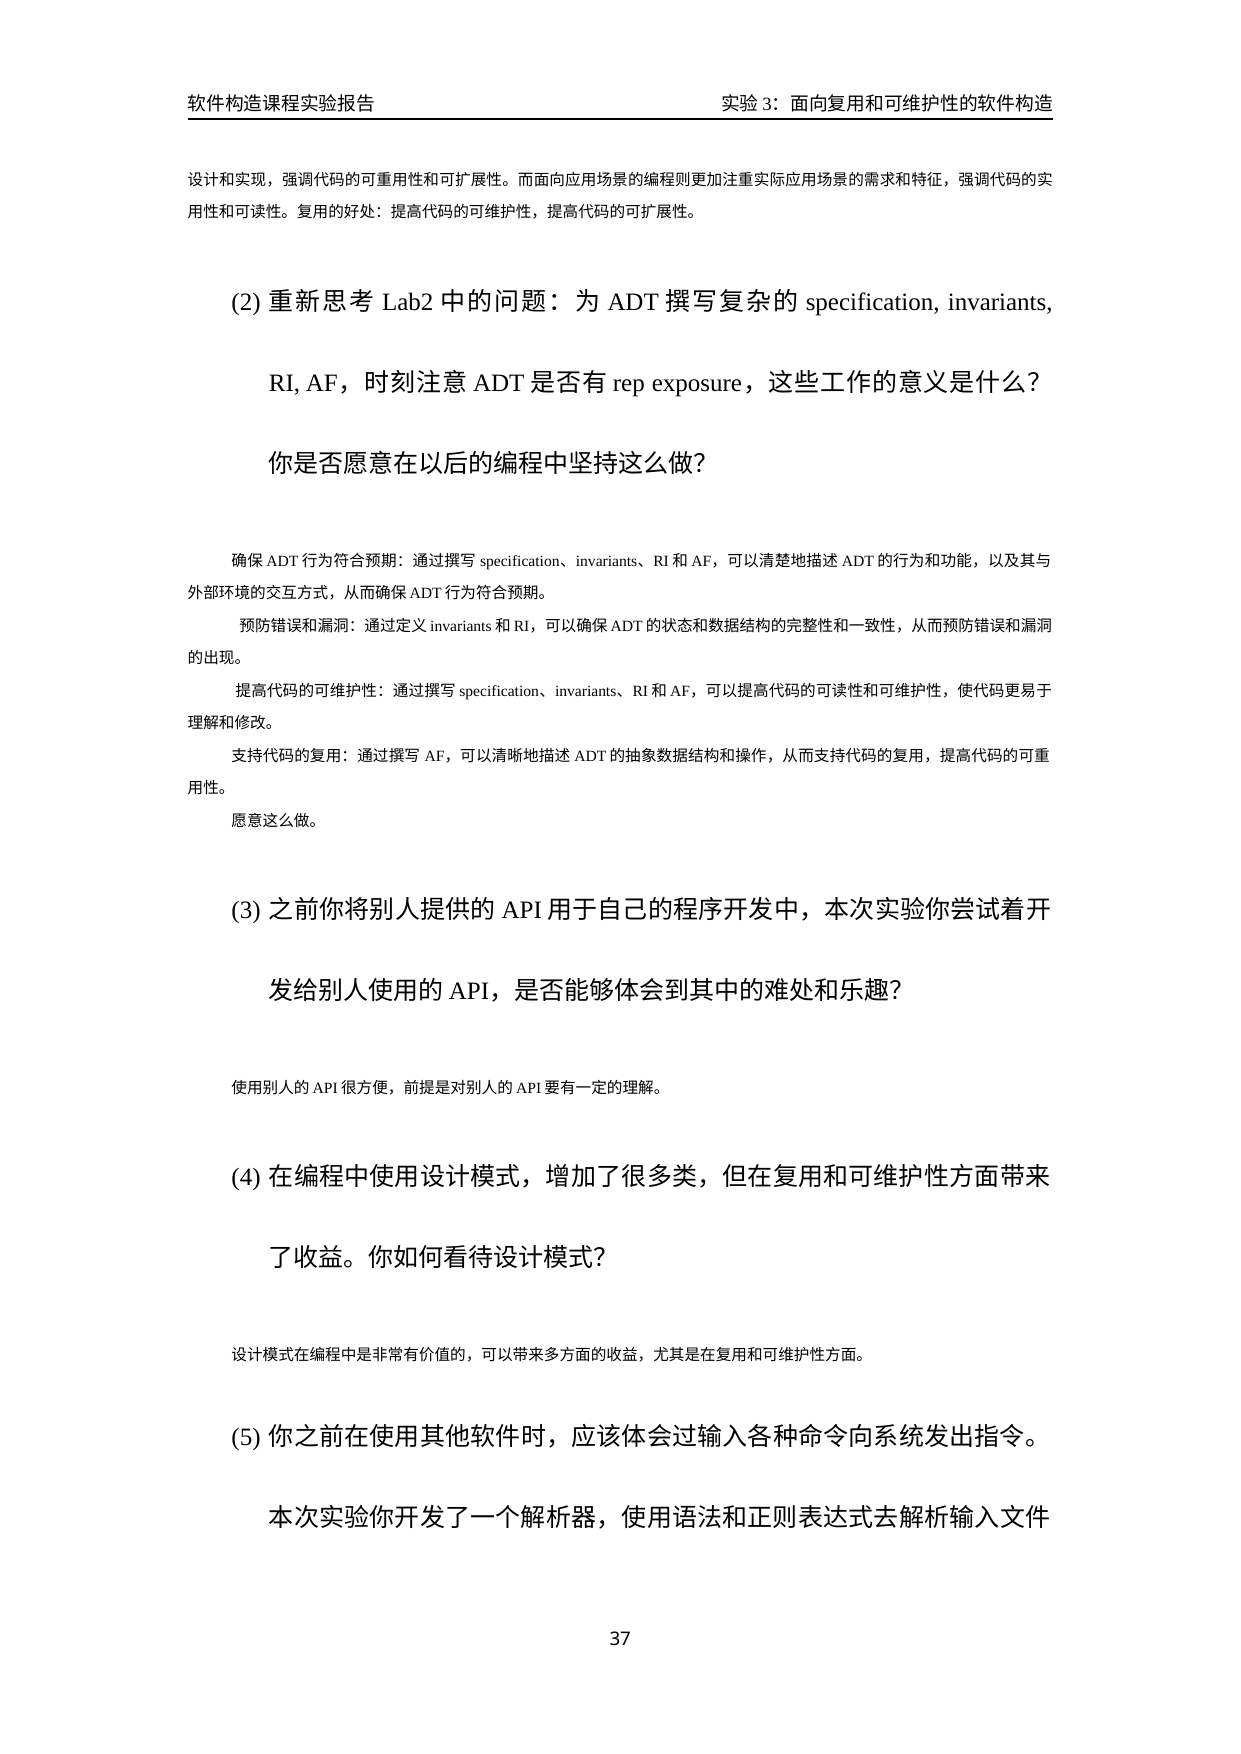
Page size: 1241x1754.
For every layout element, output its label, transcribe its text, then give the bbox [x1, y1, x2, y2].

list 之前你将别人提供的API用于自己的程序开发中，本次实验你尝试着开发给别人使用的API，是否能够体会到其中的难处和乐趣？ [231, 875, 1053, 1021]
list 重新思考Lab2中的问题：为ADT撰写复杂的specification, invariants, RI, AF，时刻注意ADT是否有rep exposure，这些工作的意义是什么？你是否愿意在以后的编程中坚持这么做？ [231, 267, 1053, 494]
list 在编程中使用设计模式，增加了很多类，但在复用和可维护性方面带来了收益。你如何看待设计模式？ [231, 1142, 1053, 1288]
list 预防错误和漏洞：通过定义invariants和RI，可以确保ADT的状态和数据结构的完整性和一致性，从而预防错误和漏洞的出现。 [187, 608, 1053, 673]
list 你之前在使用其他软件时，应该体会过输入各种命令向系统发出指令。本次实验你开发了一个解析器，使用语法和正则表达式去解析输入文件并据此构造对象。你对语法驱动编程有何感受？ [231, 1402, 1053, 1548]
list 使用别人的API很方便，前提是对别人的API要有一定的理解。 [187, 1070, 1053, 1103]
list 设计模式在编程中是非常有价值的，可以带来多方面的收益，尤其是在复用和可维护性方面。 [187, 1337, 1053, 1370]
list 提高代码的可维护性：通过撰写specification、invariants、RI和AF，可以提高代码的可读性和可维护性，使代码更易于理解和修改。 [187, 673, 1053, 738]
list 愿意这么做。 [187, 803, 1053, 835]
list 面向ADT的编程和面向应用场景的编程是两种不同的编程思路。面向ADT的编程主要关注数据结构和抽象数据类型的设计和实现，强调代码的可重用性和可扩展性。而面向应用场景的编程则更加注重实际应用场景的需求和特征，强调代码的实用性和可读性。复用的好处：提高代码的可维护性，提高代码的可扩展性。 [187, 162, 1053, 227]
list 支持代码的复用：通过撰写AF，可以清晰地描述ADT的抽象数据结构和操作，从而支持代码的复用，提高代码的可重用性。 [187, 738, 1053, 803]
list 确保ADT行为符合预期：通过撰写specification、invariants、RI和AF，可以清楚地描述ADT的行为和功能，以及其与外部环境的交互方式，从而确保ADT行为符合预期。 [187, 543, 1053, 608]
